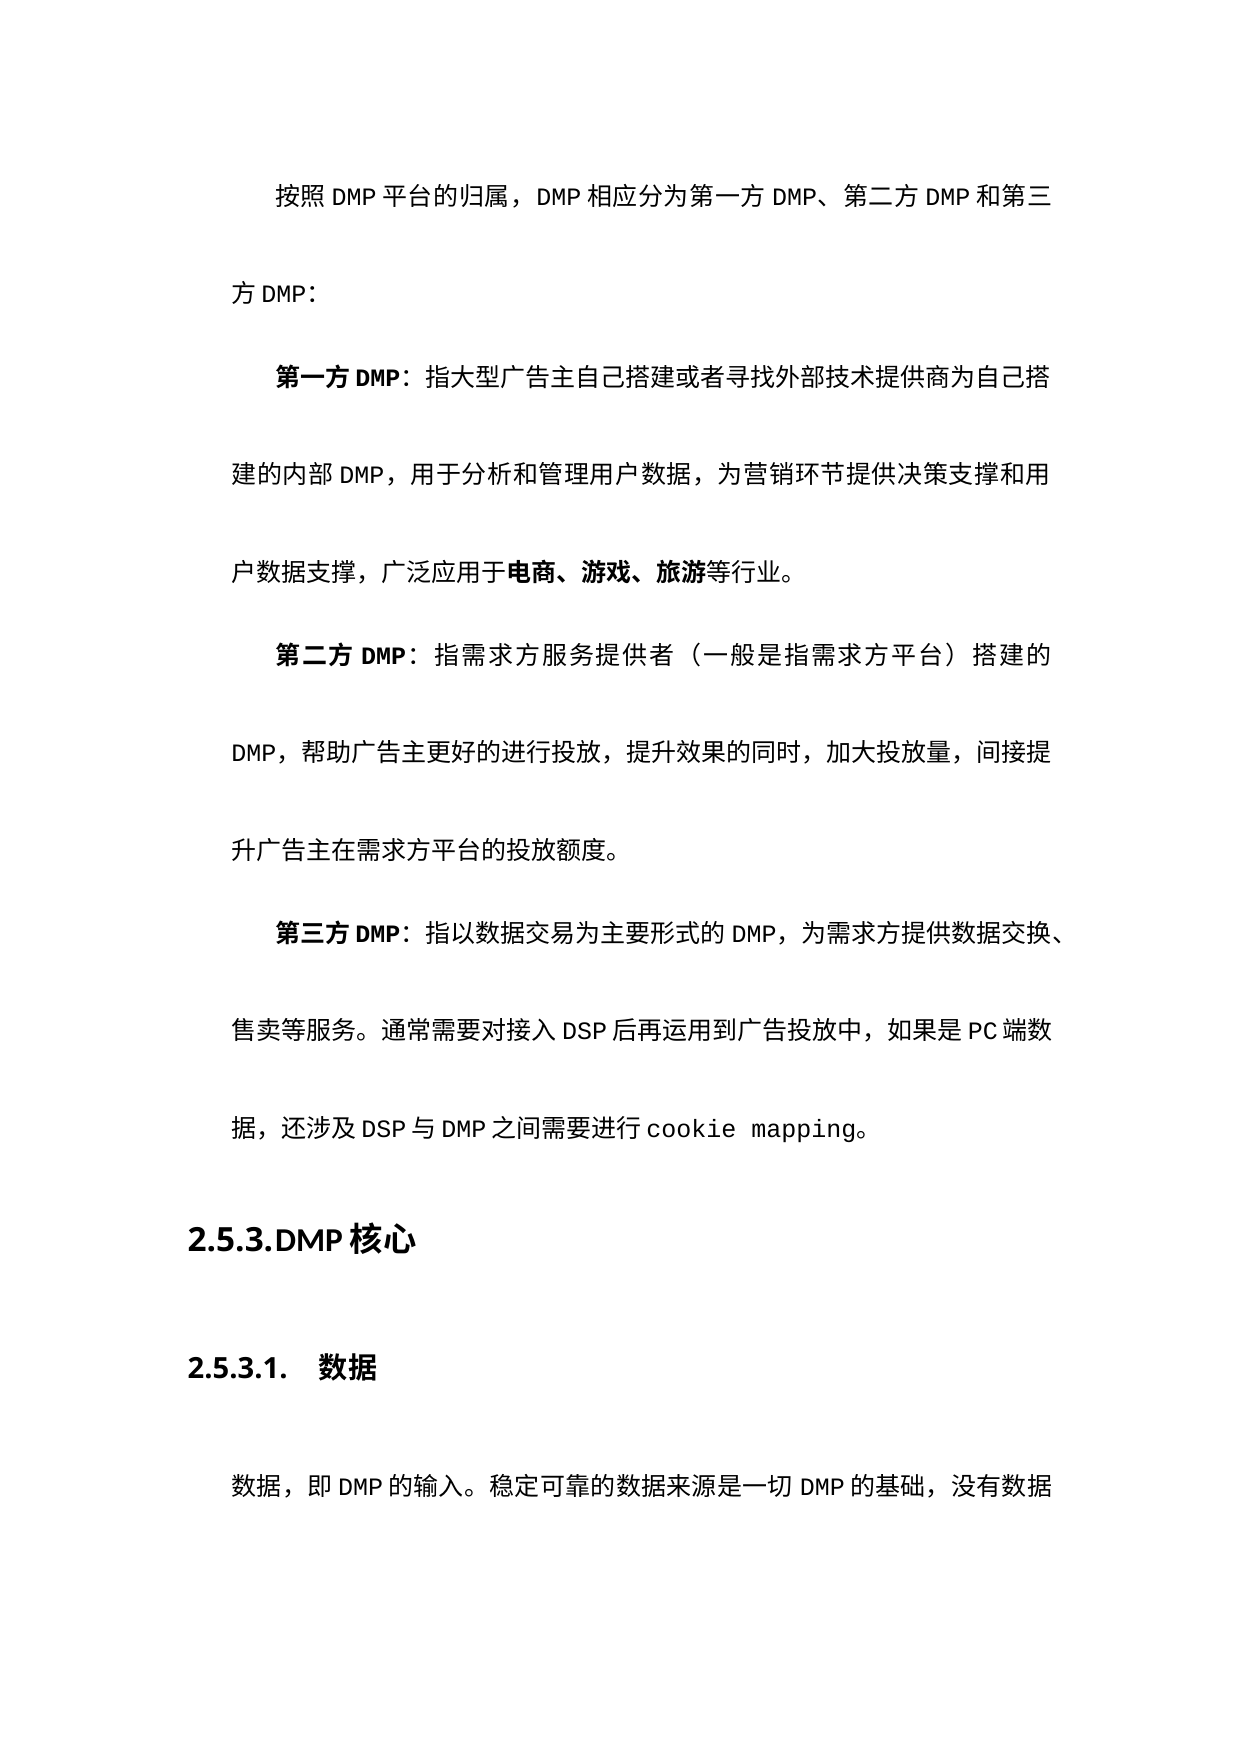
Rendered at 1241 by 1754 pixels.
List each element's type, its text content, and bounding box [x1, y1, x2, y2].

subtitle DMP核心 [187, 1204, 1053, 1269]
list 第二方DMP：指需求方服务提供者（一般是指需求方平台）搭建的DMP，帮助广告主更好的进行投放，提升效果的同时，加大投放量，间接提升广告主在需求方平台的投放额度。 [231, 621, 1053, 881]
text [187, 1452, 1053, 1517]
list 按照DMP平台的归属，DMP相应分为第一方DMP、第二方DMP和第三方DMP： [231, 162, 1053, 324]
list 第一方DMP：指大型广告主自己搭建或者寻找外部技术提供商为自己搭建的内部DMP，用于分析和管理用户数据，为营销环节提供决策支撑和用户数据支撑，广泛应用于电商、游戏、旅游等行业。 [231, 343, 1053, 603]
subtitle 数据 [187, 1333, 1053, 1398]
list 第三方DMP：指以数据交易为主要形式的DMP，为需求方提供数据交换、售卖等服务。通常需要对接入DSP后再运用到广告投放中，如果是PC端数据，还涉及DSP与DMP之间需要进行cookie mapping。 [231, 899, 1053, 1159]
